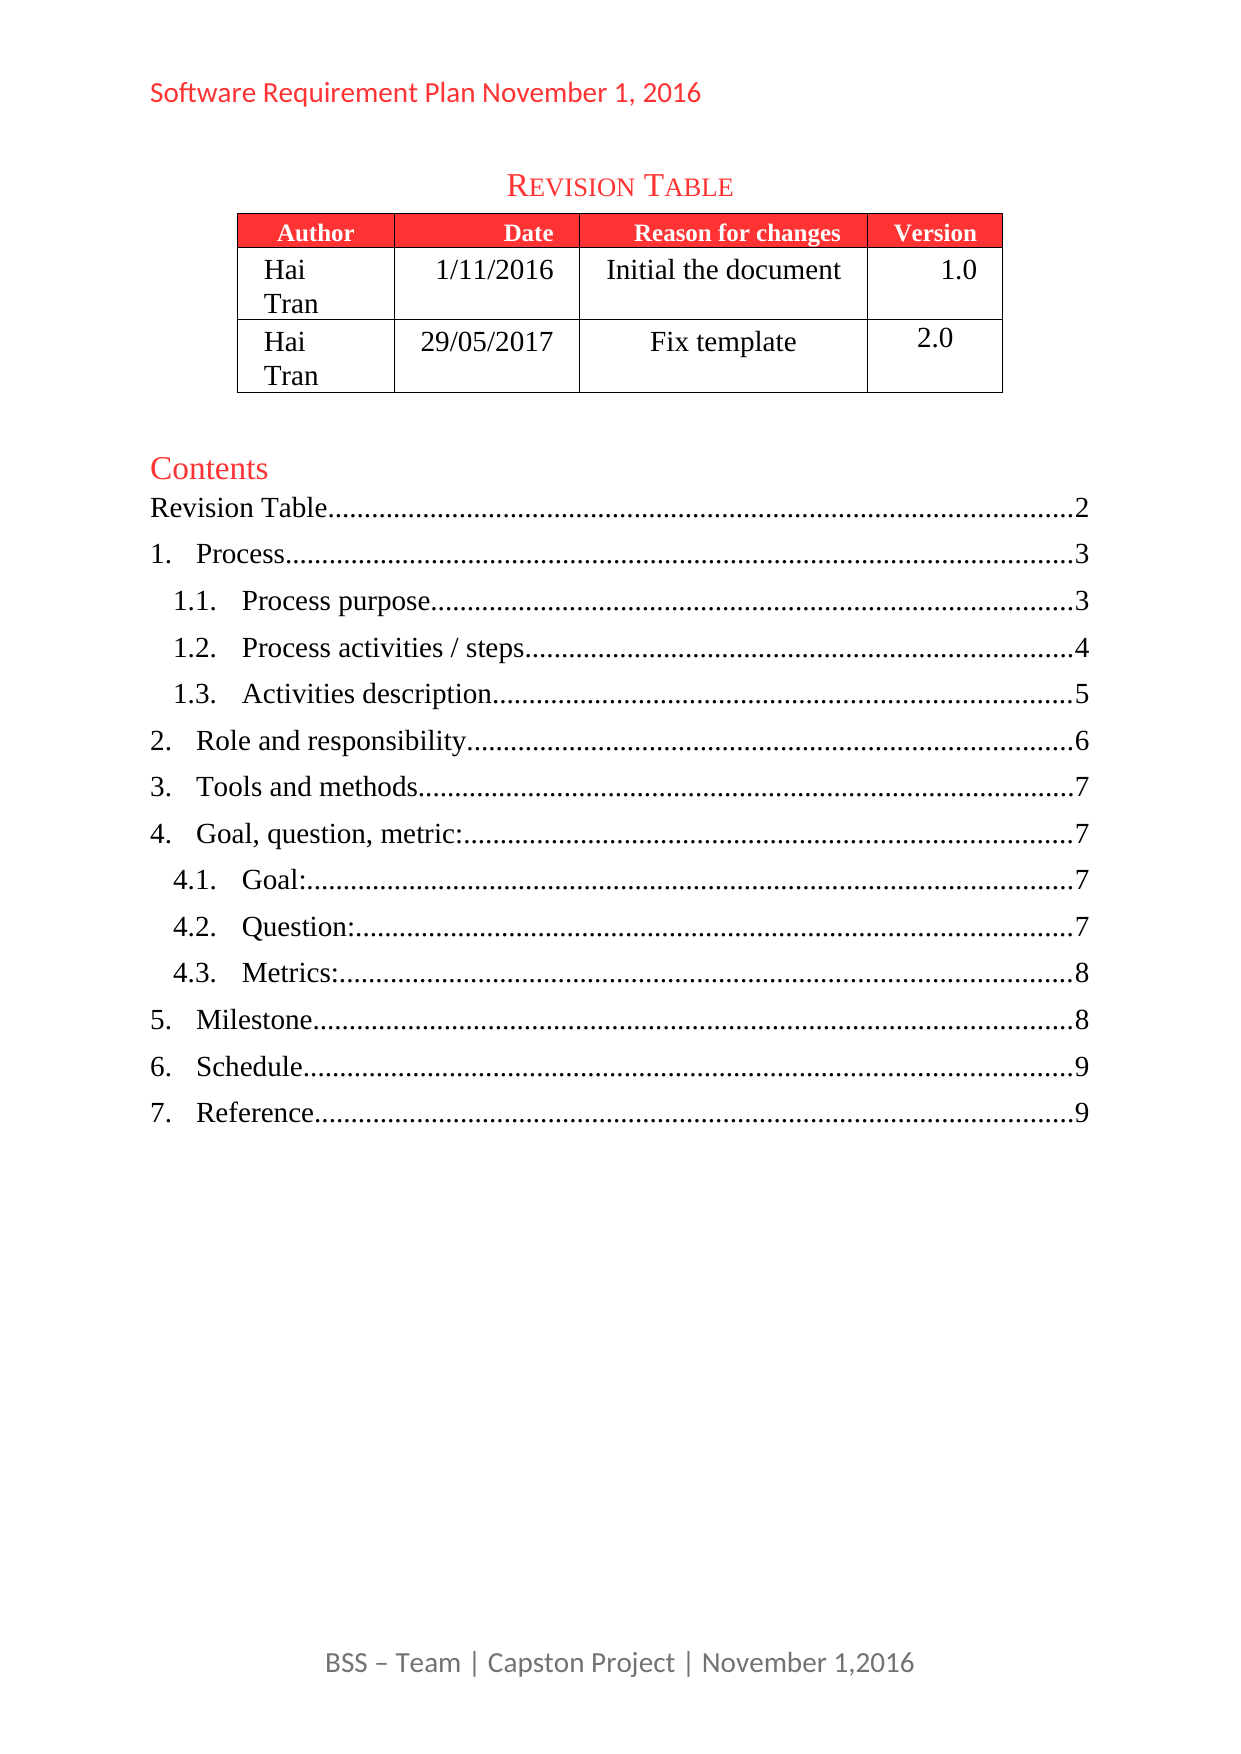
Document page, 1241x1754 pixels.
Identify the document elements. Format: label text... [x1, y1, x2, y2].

table_cell Hai Tran [238, 248, 394, 319]
table_cell Fix template [580, 320, 867, 392]
table_header Reason for changes [580, 214, 867, 247]
table_header Date [395, 214, 579, 247]
table_cell 1.0 [868, 248, 1002, 319]
table_cell 2.0 [868, 320, 1002, 392]
table_cell 29/05/2017 [395, 320, 579, 392]
table_header Author [238, 214, 394, 247]
subtitle Revision Table [150, 165, 1090, 204]
table_cell 1/11/2016 [395, 248, 579, 319]
table_cell Hai Tran [238, 320, 394, 392]
table_cell Initial the document [580, 248, 867, 319]
table_header Version [868, 214, 1002, 247]
